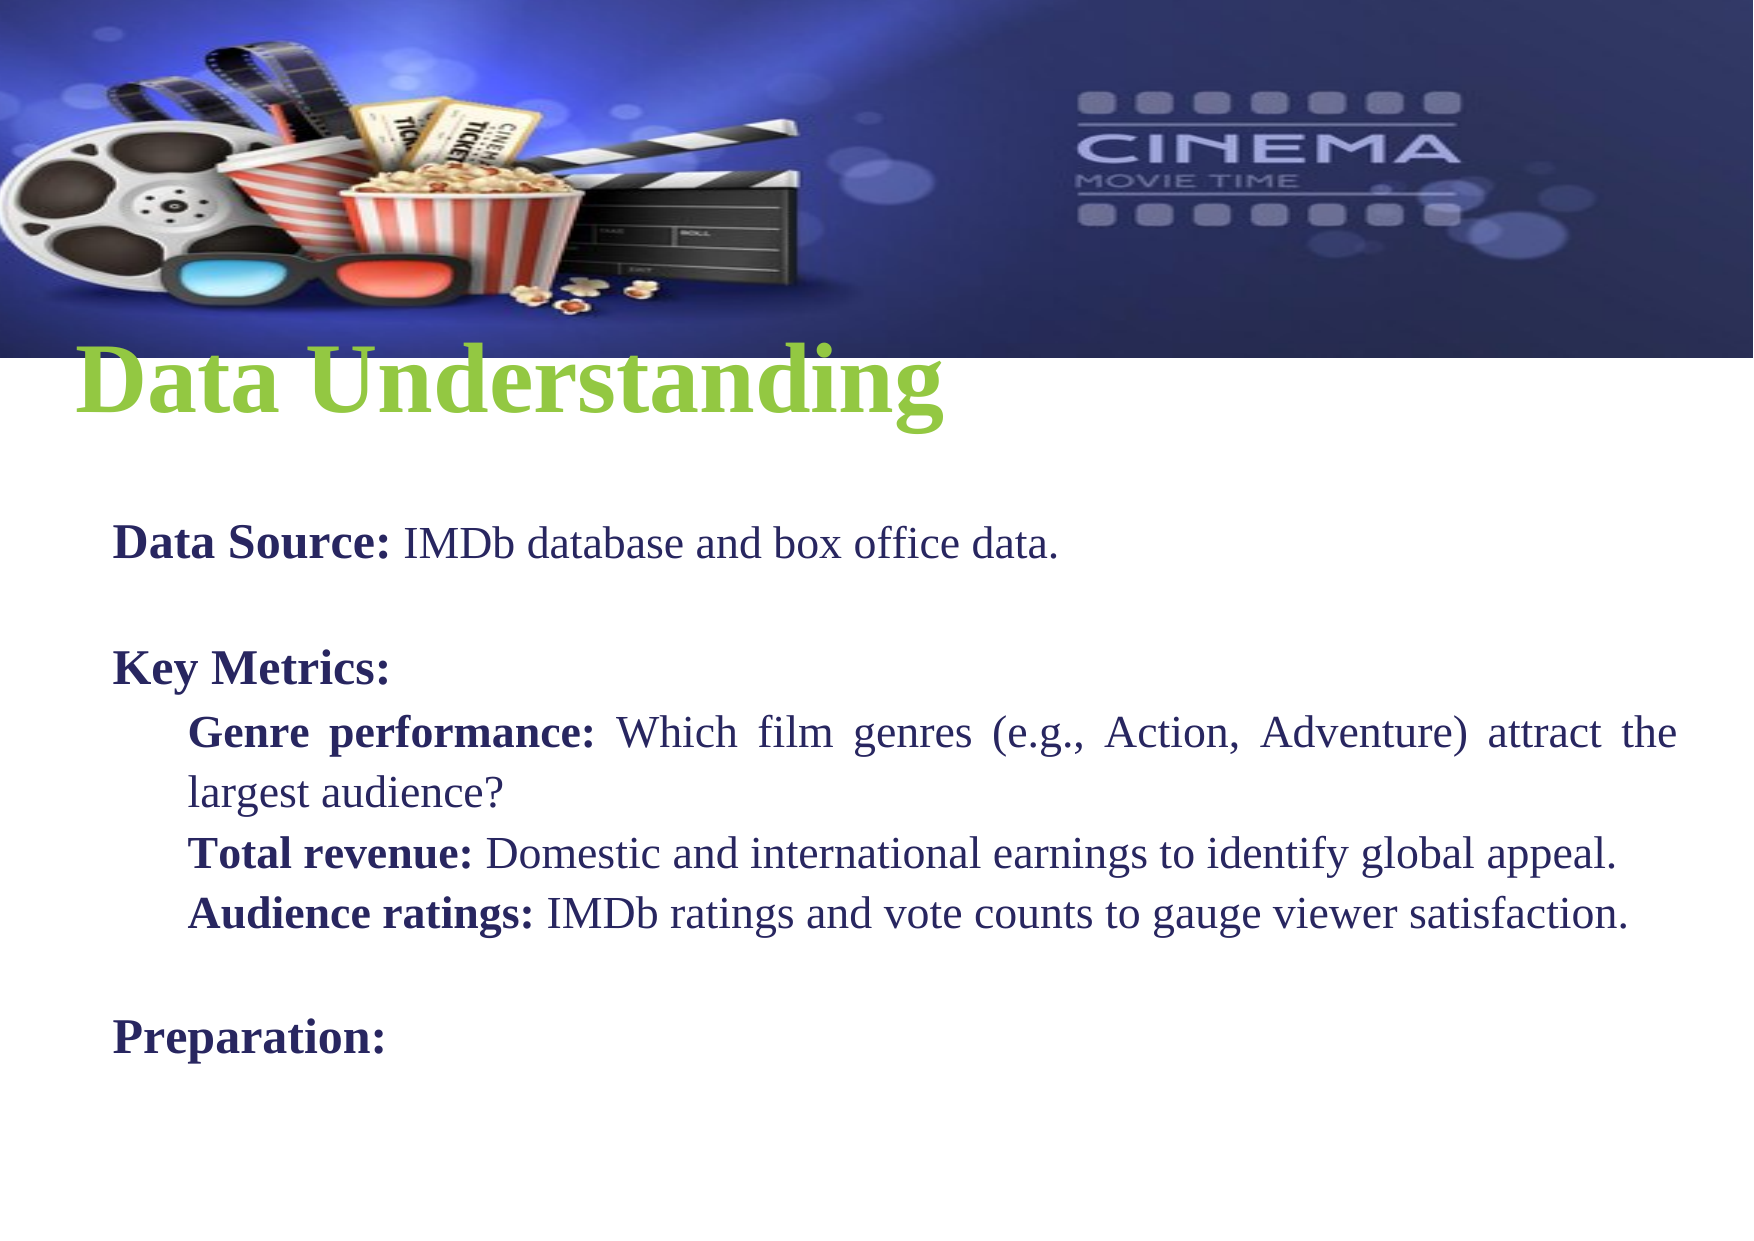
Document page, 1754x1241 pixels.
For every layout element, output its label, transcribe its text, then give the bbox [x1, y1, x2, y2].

text Audience ratings: IMDb ratings and vote counts to gauge viewer satisfaction. [187, 886, 1679, 938]
text Preparation: [112, 1007, 1679, 1064]
text Total revenue: Domestic and international earnings to identify global appeal. [187, 825, 1679, 878]
text Genre performance: Which film genres (e.g., Action, Adventure) attract the largest audience? [187, 704, 1679, 817]
picture [0, 0, 1753, 358]
text Data Understanding [75, 319, 1679, 434]
text Key Metrics: [112, 638, 1679, 696]
text Data Source: IMDb database and box office data. [112, 512, 1679, 569]
